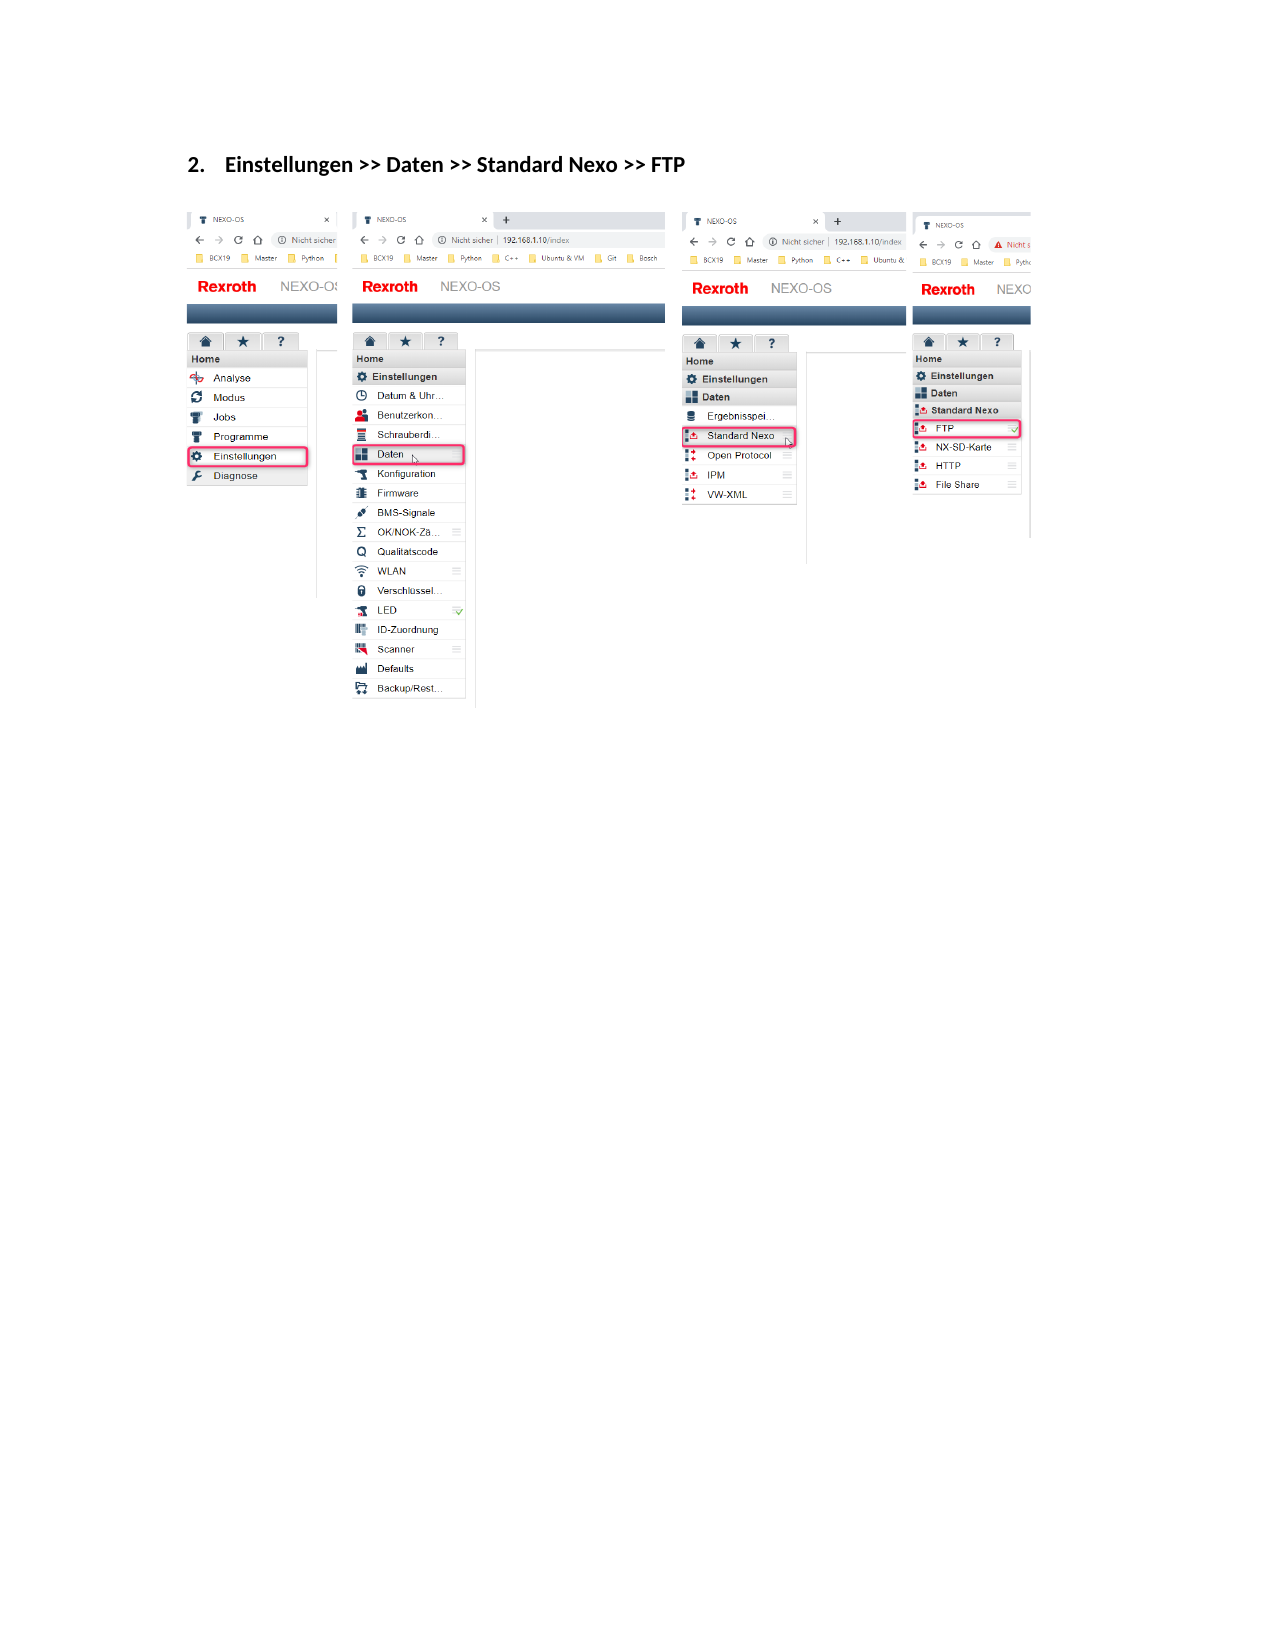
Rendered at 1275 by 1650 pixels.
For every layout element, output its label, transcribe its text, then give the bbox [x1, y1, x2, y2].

picture [352, 212, 665, 708]
list Einstellungen >> Daten >> Standard Nexo >> FTP [187, 150, 1125, 178]
picture [912, 212, 1031, 538]
picture [682, 212, 907, 564]
picture [186, 212, 338, 598]
